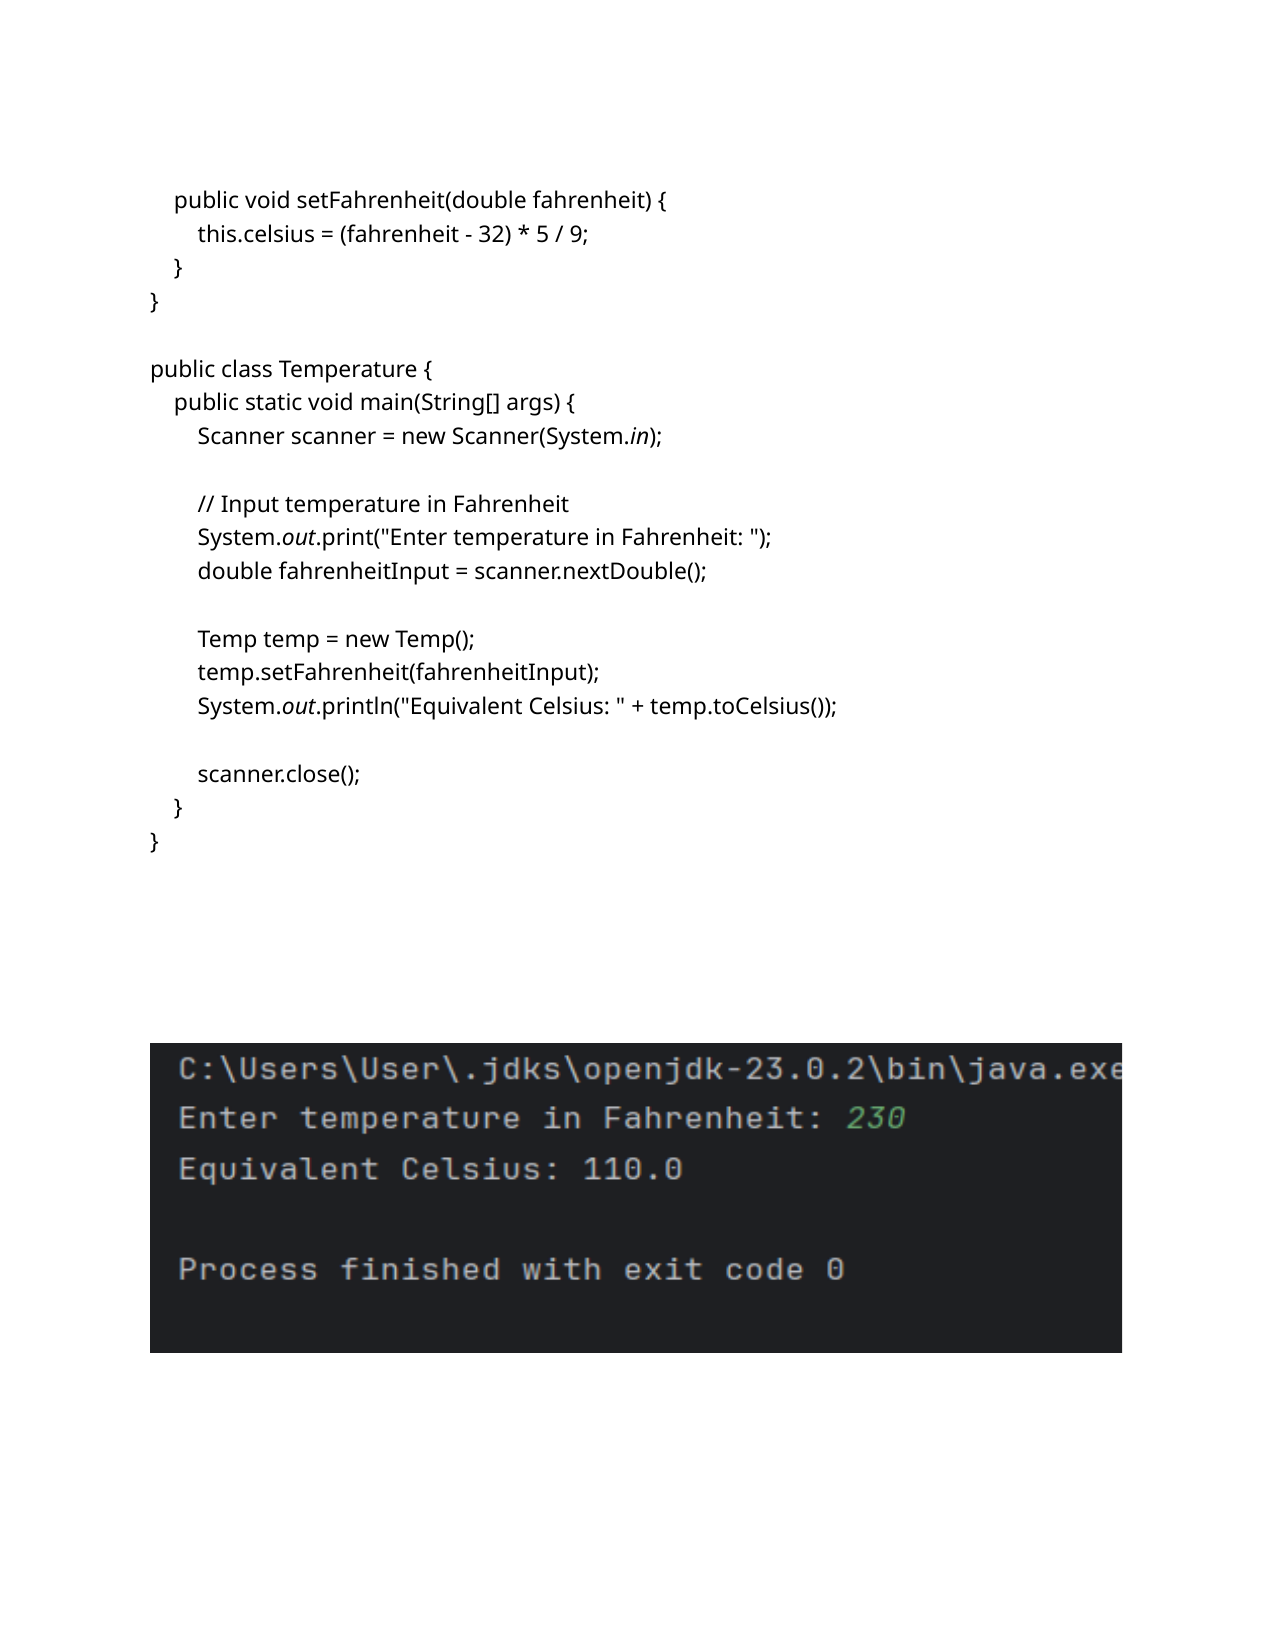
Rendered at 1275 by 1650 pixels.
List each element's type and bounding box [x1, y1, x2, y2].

text [150, 150, 1125, 924]
picture [150, 1043, 1123, 1353]
